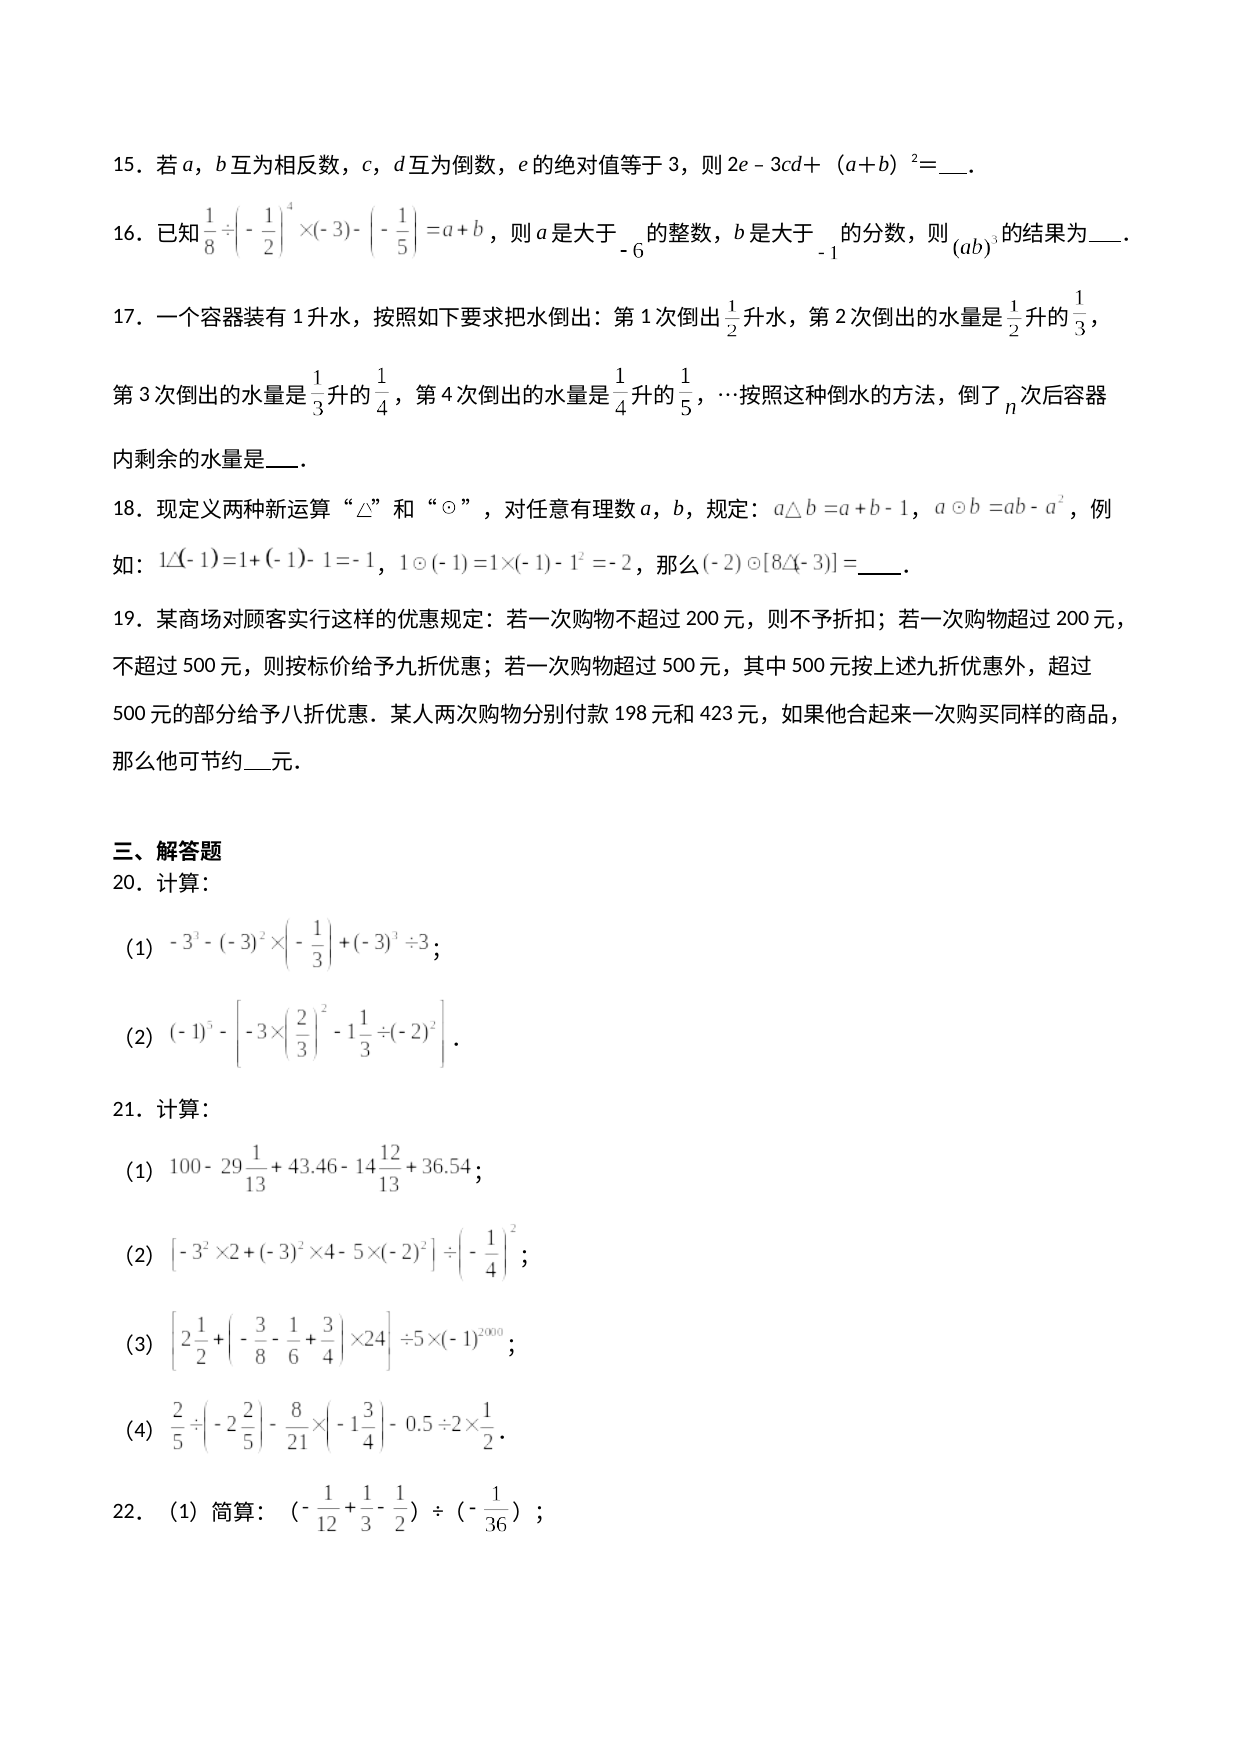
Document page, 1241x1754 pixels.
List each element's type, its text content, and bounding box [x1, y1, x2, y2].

text （1）； [112, 1140, 1128, 1202]
text （2）； [112, 1218, 1128, 1292]
text 21．计算： [112, 1092, 1128, 1124]
text 16．已知，则a是大于的整数，b是大于的分数，则的结果为 ． [112, 195, 1128, 269]
text 15．若a，b互为相反数，c，d互为倒数，e的绝对值等于3，则2e﹣3cd＋（a＋b）2＝ ． [112, 148, 1128, 179]
text （1）； [112, 913, 1128, 981]
text 18．现定义两种新运算“”和“”，对任意有理数a，b，规定：，，例如：，，那么 ． [112, 489, 1128, 586]
text 三、解答题 [112, 834, 1128, 866]
text （3）； [112, 1308, 1128, 1380]
text 17．一个容器装有1升水，按照如下要求把水倒出：第1次倒出升水，第2次倒出的水量是升的，第3次倒出的水量是升的，第4次倒出的水量是升的，…按照这种倒水的方法，倒了次后容器内剩余的水量是 ． [112, 285, 1128, 473]
text （2）． [112, 997, 1128, 1077]
text （4）． [112, 1396, 1128, 1463]
text 19．某商场对顾客实行这样的优惠规定：若一次购物不超过200元，则不予折扣；若一次购物超过200元，不超过500元，则按标价给予九折优惠；若一次购物超过500元，其中500元按上述九折优惠外，超过500元的部分给予八折优惠．某人两次购物分别付款198元和423元，如果他合起来一次购买同样的商品，那么他可节约 元． [112, 602, 1128, 776]
text 22．（1）简算：（）÷（）； [112, 1479, 1128, 1542]
text 20．计算： [112, 866, 1128, 897]
